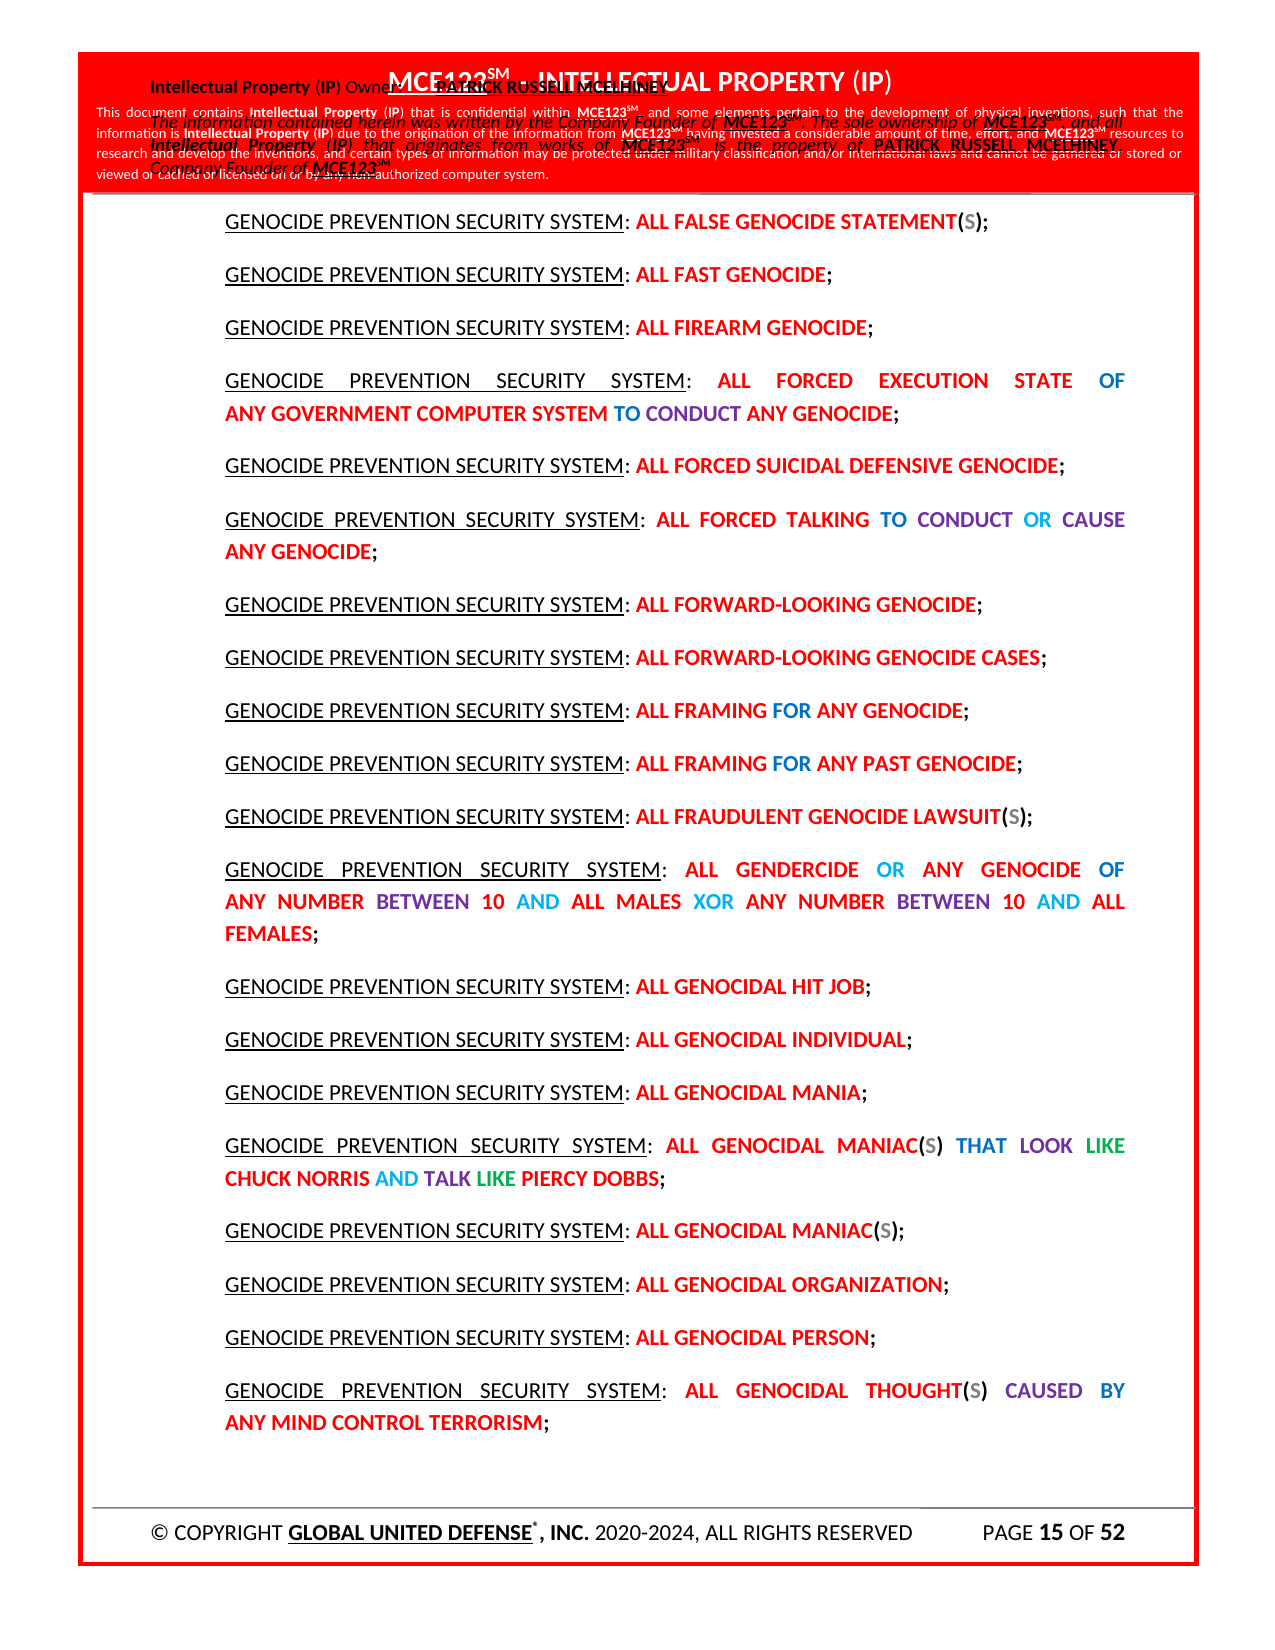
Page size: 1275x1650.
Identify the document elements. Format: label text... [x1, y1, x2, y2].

text GENOCIDE PREVENTION SECURITY SYSTEM: ALL FIREARM GENOCIDE; [225, 313, 1125, 341]
text GENOCIDE PREVENTION SECURITY SYSTEM: ALL GENOCIDAL INDIVIDUAL; [225, 1025, 1125, 1053]
text GENOCIDE PREVENTION SECURITY SYSTEM: ALL GENOCIDAL PERSON; [225, 1323, 1125, 1351]
text GENOCIDE PREVENTION SECURITY SYSTEM: ALL FORWARD-LOOKING GENOCIDE; [225, 590, 1125, 618]
text GENOCIDE PREVENTION SECURITY SYSTEM: ALL FALSE GENOCIDE STATEMENT(S); [225, 207, 1125, 235]
text GENOCIDE PREVENTION SECURITY SYSTEM: ALL GENDERCIDE OR ANY GENOCIDE OF ANY NUMBER BETWEEN 10 AND ALL MALES XOR ANY NUMBER BETWEEN 10 AND ALL FEMALES; [225, 855, 1125, 947]
text GENOCIDE PREVENTION SECURITY SYSTEM: ALL FRAMING FOR ANY GENOCIDE; [225, 696, 1125, 724]
text GENOCIDE PREVENTION SECURITY SYSTEM: ALL FORWARD-LOOKING GENOCIDE CASES; [225, 643, 1125, 671]
text GENOCIDE PREVENTION SECURITY SYSTEM: ALL GENOCIDAL MANIA; [225, 1078, 1125, 1106]
text GENOCIDE PREVENTION SECURITY SYSTEM: ALL FAST GENOCIDE; [225, 260, 1125, 288]
text GENOCIDE PREVENTION SECURITY SYSTEM: ALL GENOCIDAL HIT JOB; [225, 972, 1125, 1000]
text GENOCIDE PREVENTION SECURITY SYSTEM: ALL GENOCIDAL MANIAC(S) THAT LOOK LIKE CHUCK NORRIS AND TALK LIKE PIERCY DOBBS; [225, 1131, 1125, 1192]
text GENOCIDE PREVENTION SECURITY SYSTEM: ALL FRAMING FOR ANY PAST GENOCIDE; [225, 749, 1125, 777]
text GENOCIDE PREVENTION SECURITY SYSTEM: ALL GENOCIDAL THOUGHT(S) CAUSED BY ANY MIND CONTROL TERRORISM; [225, 1376, 1125, 1436]
text GENOCIDE PREVENTION SECURITY SYSTEM: ALL FORCED EXECUTION STATE OF ANY GOVERNMENT COMPUTER SYSTEM TO CONDUCT ANY GENOCIDE; [225, 366, 1125, 427]
text GENOCIDE PREVENTION SECURITY SYSTEM: ALL FORCED SUICIDAL DEFENSIVE GENOCIDE; [225, 452, 1125, 480]
text GENOCIDE PREVENTION SECURITY SYSTEM: ALL FORCED TALKING TO CONDUCT OR CAUSE ANY GENOCIDE; [225, 505, 1125, 565]
text GENOCIDE PREVENTION SECURITY SYSTEM: ALL GENOCIDAL MANIAC(S); [225, 1217, 1125, 1245]
text GENOCIDE PREVENTION SECURITY SYSTEM: ALL FRAUDULENT GENOCIDE LAWSUIT(S); [225, 802, 1125, 830]
text GENOCIDE PREVENTION SECURITY SYSTEM: ALL GENOCIDAL ORGANIZATION; [225, 1270, 1125, 1298]
